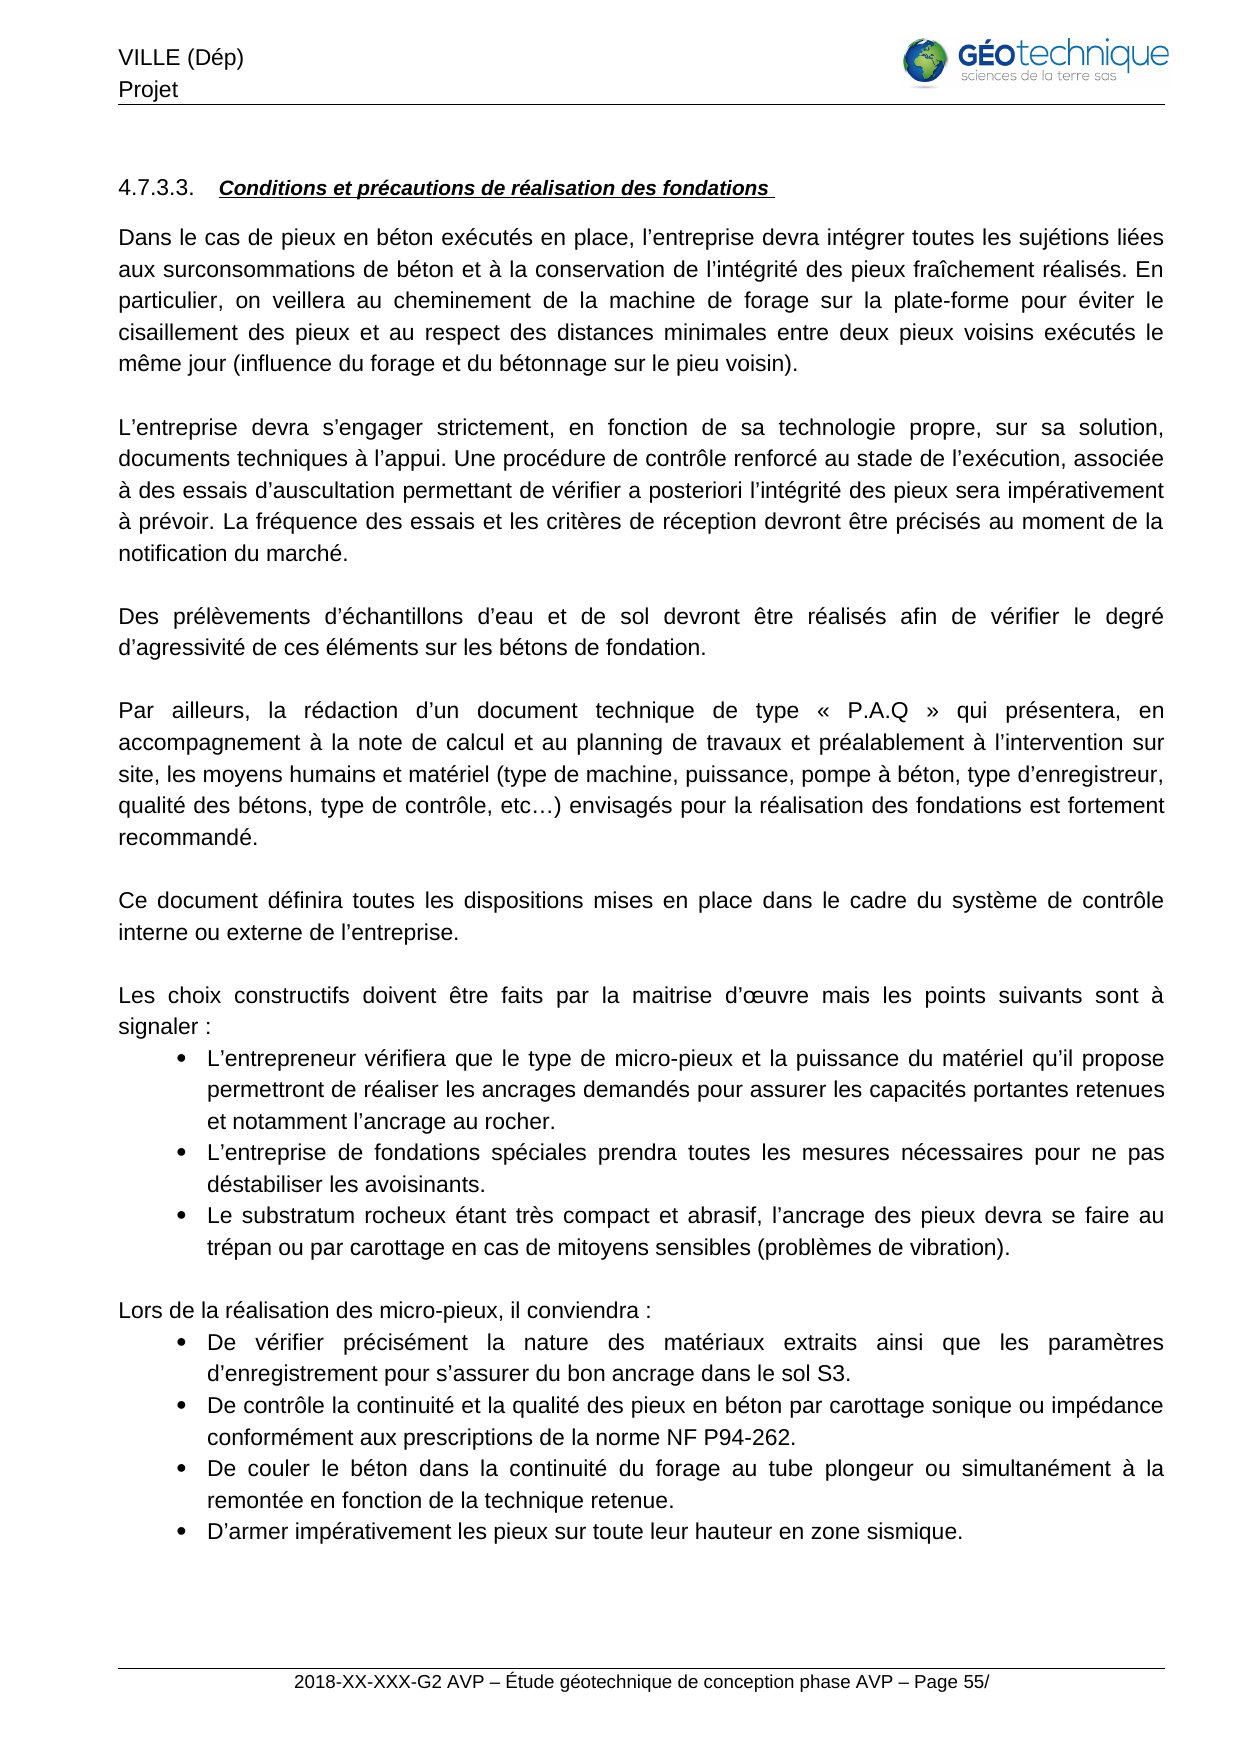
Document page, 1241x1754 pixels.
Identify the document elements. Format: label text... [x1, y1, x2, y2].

picture [901, 37, 1169, 89]
list Le substratum rocheux étant très compact et abrasif, l’ancrage des pieux devra se faire au trépan ou par carottage en cas de mitoyens sensibles (problèmes de vibration). [177, 1202, 1165, 1260]
text Par ailleurs, la rédaction d’un document technique de type « P.A.Q » qui présentera, en accompagnement à la note de calcul et au planning de travaux et préalablement à l’intervention sur site, les moyens humains et matériel (type de machine, puissance, pompe à béton, type d’enregistreur, qualité des bétons, type de contrôle, etc…) envisagés pour la réalisation des fondations est fortement recommandé. [118, 697, 1165, 850]
text Ce document définira toutes les dispositions mises en place dans le cadre du système de contrôle interne ou externe de l’entreprise. [118, 887, 1165, 945]
list De contrôle la continuité et la qualité des pieux en béton par carottage sonique ou impédance conformément aux prescriptions de la norme NF P94-262. [177, 1392, 1165, 1450]
text L’entreprise devra s’engager strictement, en fonction de sa technologie propre, sur sa solution, documents techniques à l’appui. Une procédure de contrôle renforcé au stade de l’exécution, associée à des essais d’auscultation permettant de vérifier a posteriori l’intégrité des pieux sera impérativement à prévoir. La fréquence des essais et les critères de réception devront être précisés au moment de la notification du marché. [118, 413, 1165, 566]
list L’entreprise de fondations spéciales prendra toutes les mesures nécessaires pour ne pas déstabiliser les avoisinants. [177, 1139, 1165, 1197]
text Les choix constructifs doivent être faits par la maitrise d’œuvre mais les points suivants sont à signaler : [118, 982, 1165, 1039]
list De couler le béton dans la continuité du forage au tube plongeur ou simultanément à la remontée en fonction de la technique retenue. [177, 1455, 1165, 1513]
list De vérifier précisément la nature des matériaux extraits ainsi que les paramètres d’enregistrement pour s’assurer du bon ancrage dans le sol S3. [177, 1329, 1165, 1387]
text Des prélèvements d’échantillons d’eau et de sol devront être réalisés afin de vérifier le degré d’agressivité de ces éléments sur les bétons de fondation. [118, 603, 1165, 661]
subtitle Conditions et précautions de réalisation des fondations [118, 174, 1165, 200]
text Dans le cas de pieux en béton exécutés en place, l’entreprise devra intégrer toutes les sujétions liées aux surconsommations de béton et à la conservation de l’intégrité des pieux fraîchement réalisés. En particulier, on veillera au cheminement de la machine de forage sur la plate-forme pour éviter le cisaillement des pieux et au respect des distances minimales entre deux pieux voisins exécutés le même jour (influence du forage et du bétonnage sur le pieu voisin). [118, 224, 1165, 377]
list D’armer impérativement les pieux sur toute leur hauteur en zone sismique. [177, 1518, 1165, 1544]
list L’entrepreneur vérifiera que le type de micro-pieux et la puissance du matériel qu’il propose permettront de réaliser les ancrages demandés pour assurer les capacités portantes retenues et notamment l’ancrage au rocher. [177, 1045, 1165, 1134]
text Lors de la réalisation des micro-pieux, il conviendra : [118, 1297, 1165, 1323]
